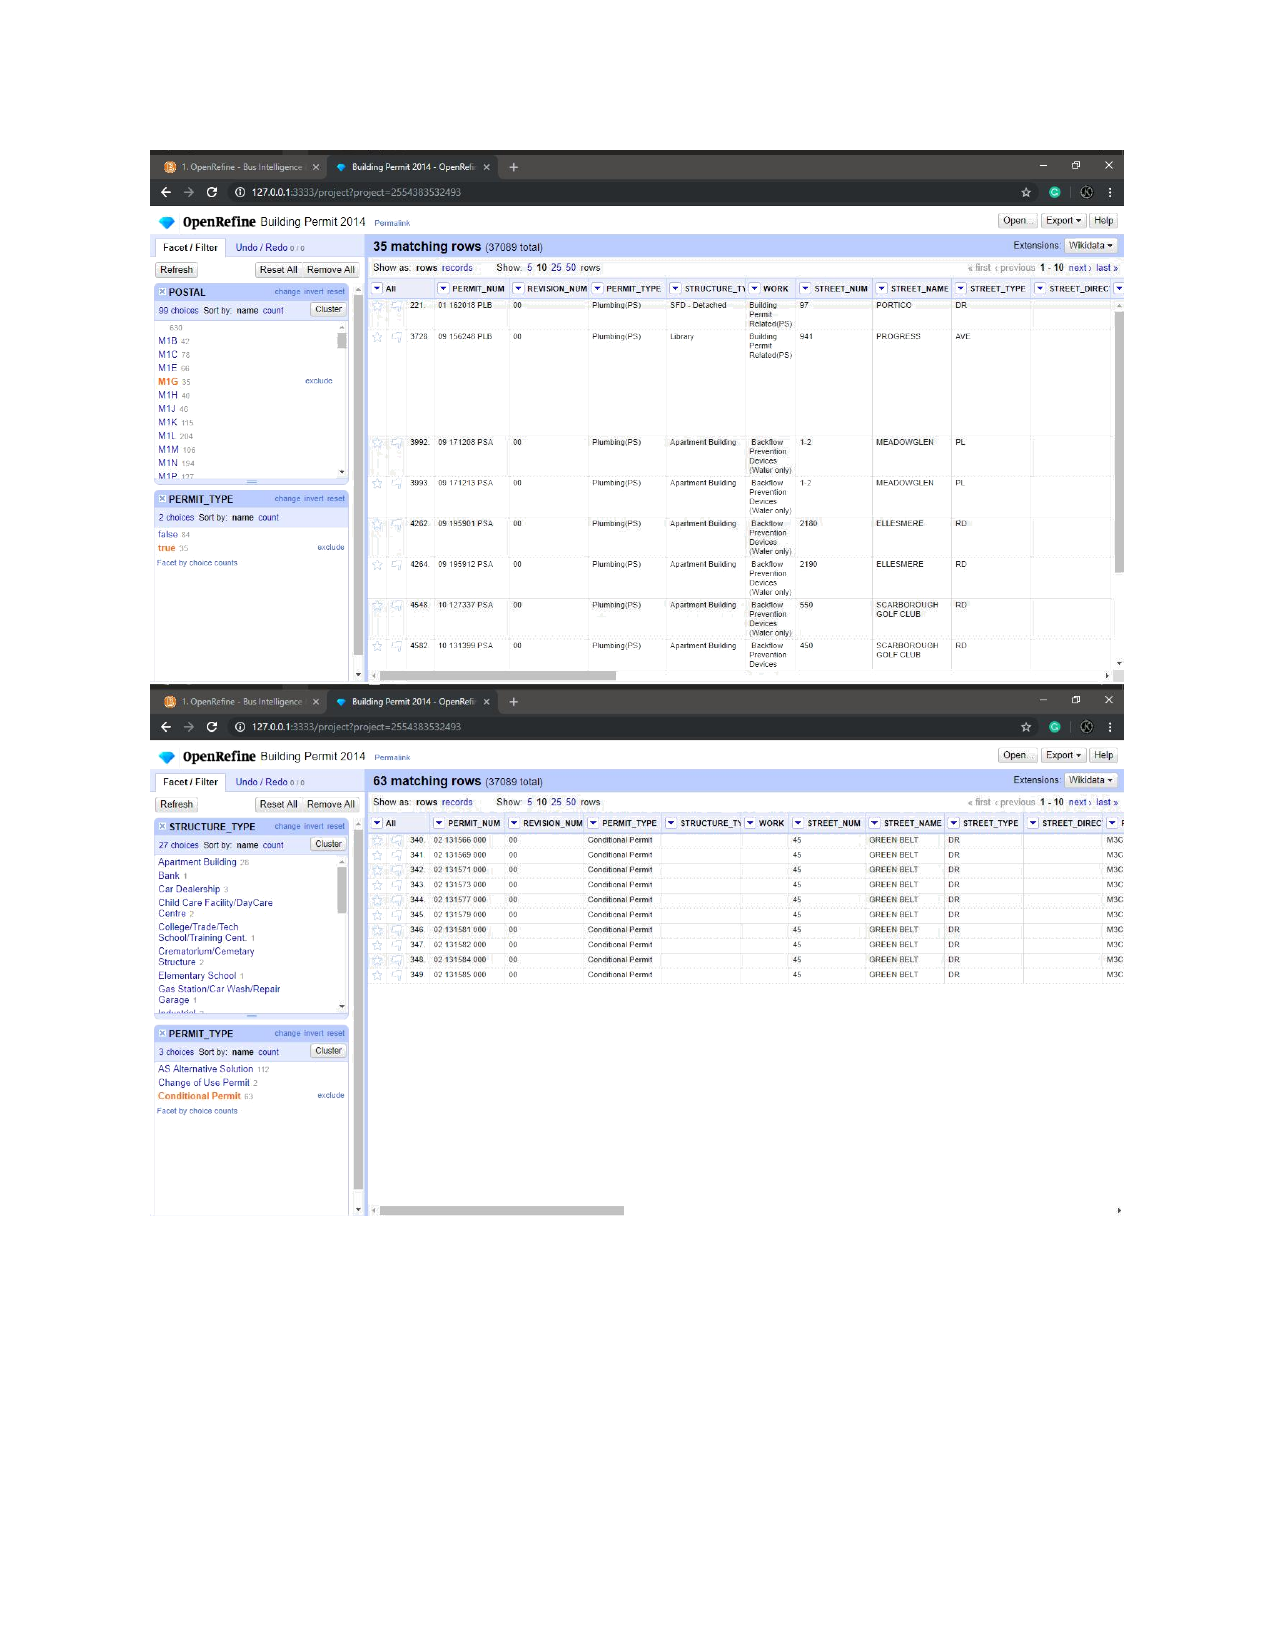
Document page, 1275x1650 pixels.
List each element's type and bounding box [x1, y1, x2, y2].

picture [150, 150, 1124, 1216]
